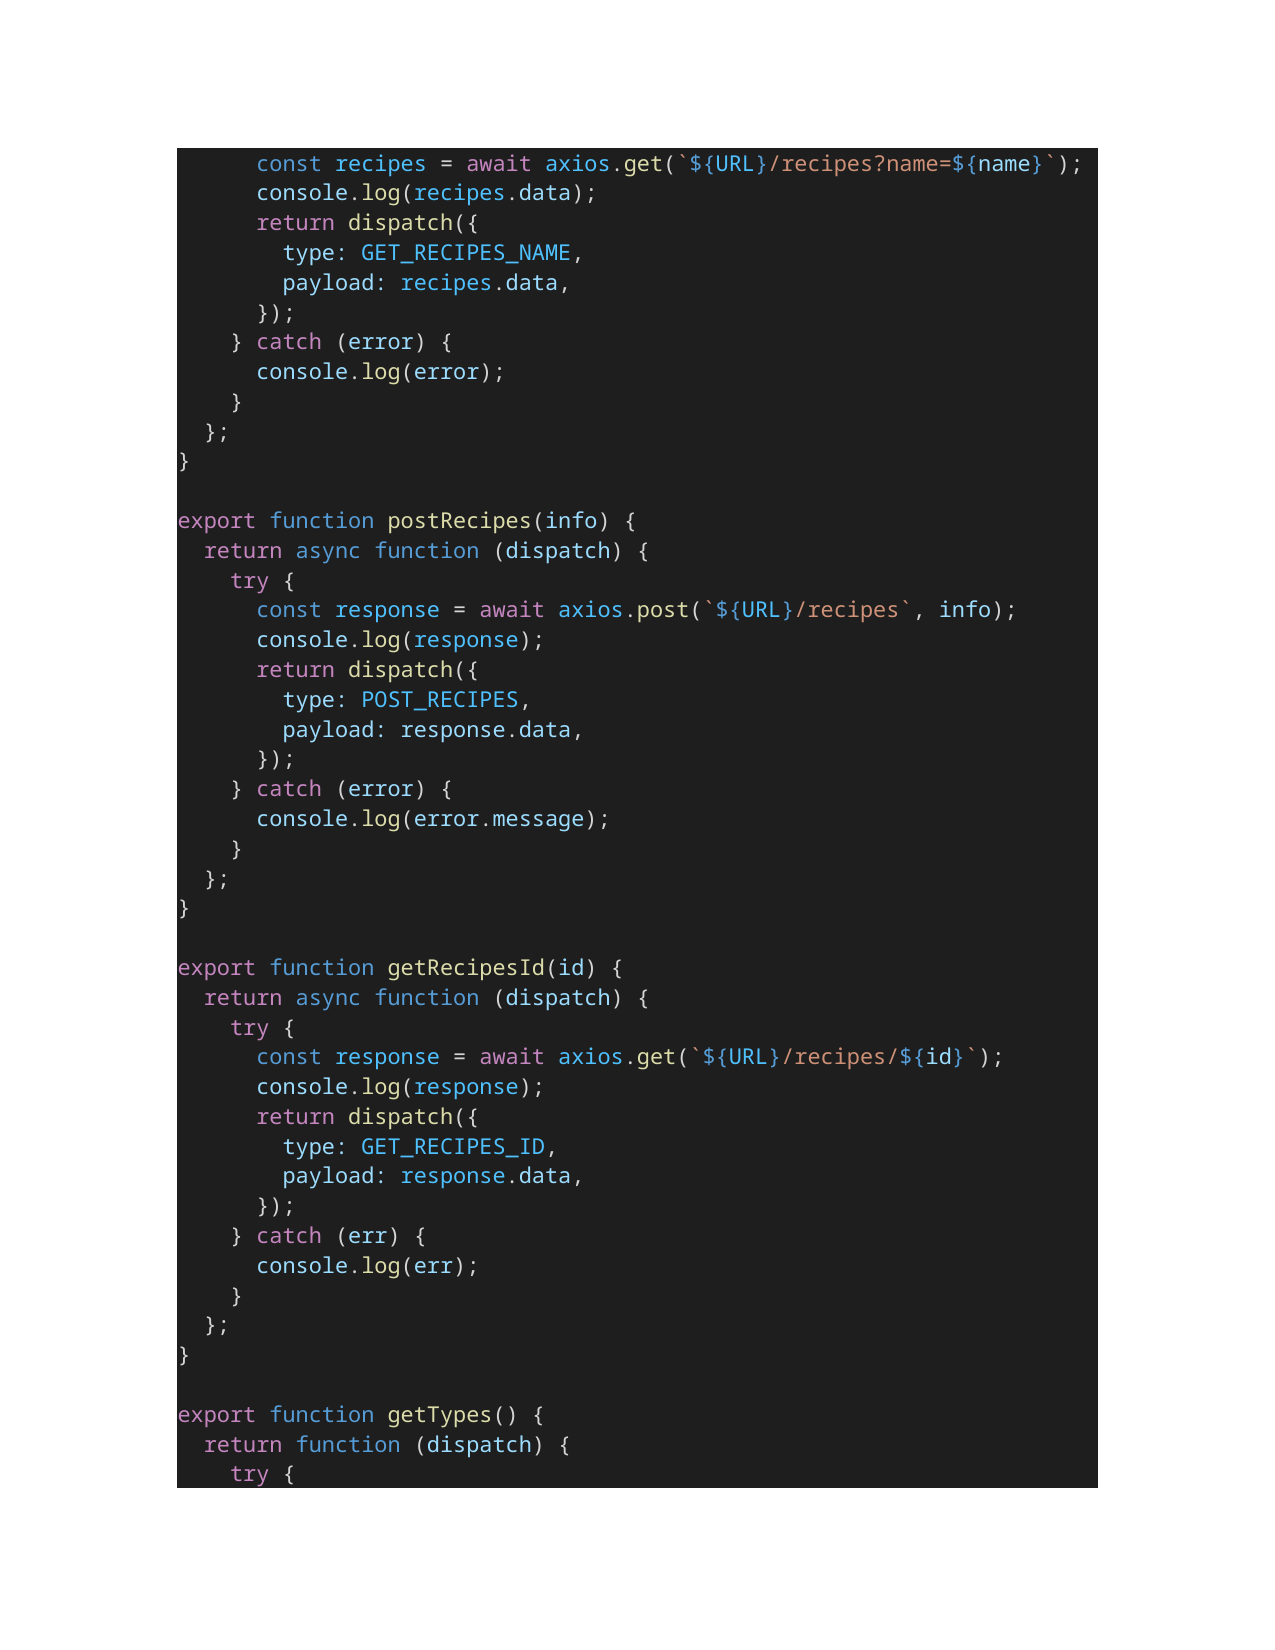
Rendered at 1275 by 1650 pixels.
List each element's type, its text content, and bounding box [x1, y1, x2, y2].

text console.log(err); [177, 1250, 1098, 1280]
text export function getTypes() { [177, 1399, 1098, 1429]
text }); [177, 1190, 1098, 1220]
text console.log(error.message); [177, 803, 1098, 833]
text } [177, 892, 1098, 922]
text const response = await axios.post(`${URL}/recipes`, info); [177, 594, 1098, 624]
text console.log(response); [177, 624, 1098, 654]
text }; [177, 416, 1098, 446]
text const response = await axios.get(`${URL}/recipes/${id}`); [177, 1041, 1098, 1071]
text return async function (dispatch) { [177, 535, 1098, 565]
text return function (dispatch) { [177, 1429, 1098, 1458]
text try { [177, 1458, 1098, 1488]
text } [177, 1339, 1098, 1369]
text try { [177, 565, 1098, 594]
text } [177, 446, 1098, 475]
text return dispatch({ [177, 207, 1098, 237]
text export function getRecipesId(id) { [177, 952, 1098, 982]
text payload: response.data, [177, 1161, 1098, 1190]
text type: GET_RECIPES_NAME, [177, 237, 1098, 267]
text } catch (error) { [177, 773, 1098, 803]
text payload: recipes.data, [177, 267, 1098, 297]
text payload: response.data, [177, 714, 1098, 743]
text } catch (error) { [177, 326, 1098, 356]
text const recipes = await axios.get(`${URL}/recipes?name=${name}`); [177, 148, 1098, 177]
text return async function (dispatch) { [177, 982, 1098, 1012]
text try { [177, 1012, 1098, 1041]
text }; [177, 1309, 1098, 1339]
text console.log(response); [177, 1071, 1098, 1101]
text console.log(error); [177, 356, 1098, 386]
text }); [177, 297, 1098, 326]
text type: GET_RECIPES_ID, [177, 1131, 1098, 1161]
text type: POST_RECIPES, [177, 684, 1098, 714]
text } [177, 386, 1098, 416]
text return dispatch({ [177, 1101, 1098, 1131]
text } catch (err) { [177, 1220, 1098, 1250]
text console.log(recipes.data); [177, 177, 1098, 207]
text } [177, 1280, 1098, 1309]
text return dispatch({ [177, 654, 1098, 684]
text }; [177, 863, 1098, 892]
text export function postRecipes(info) { [177, 505, 1098, 535]
text }); [177, 743, 1098, 773]
text } [177, 833, 1098, 863]
